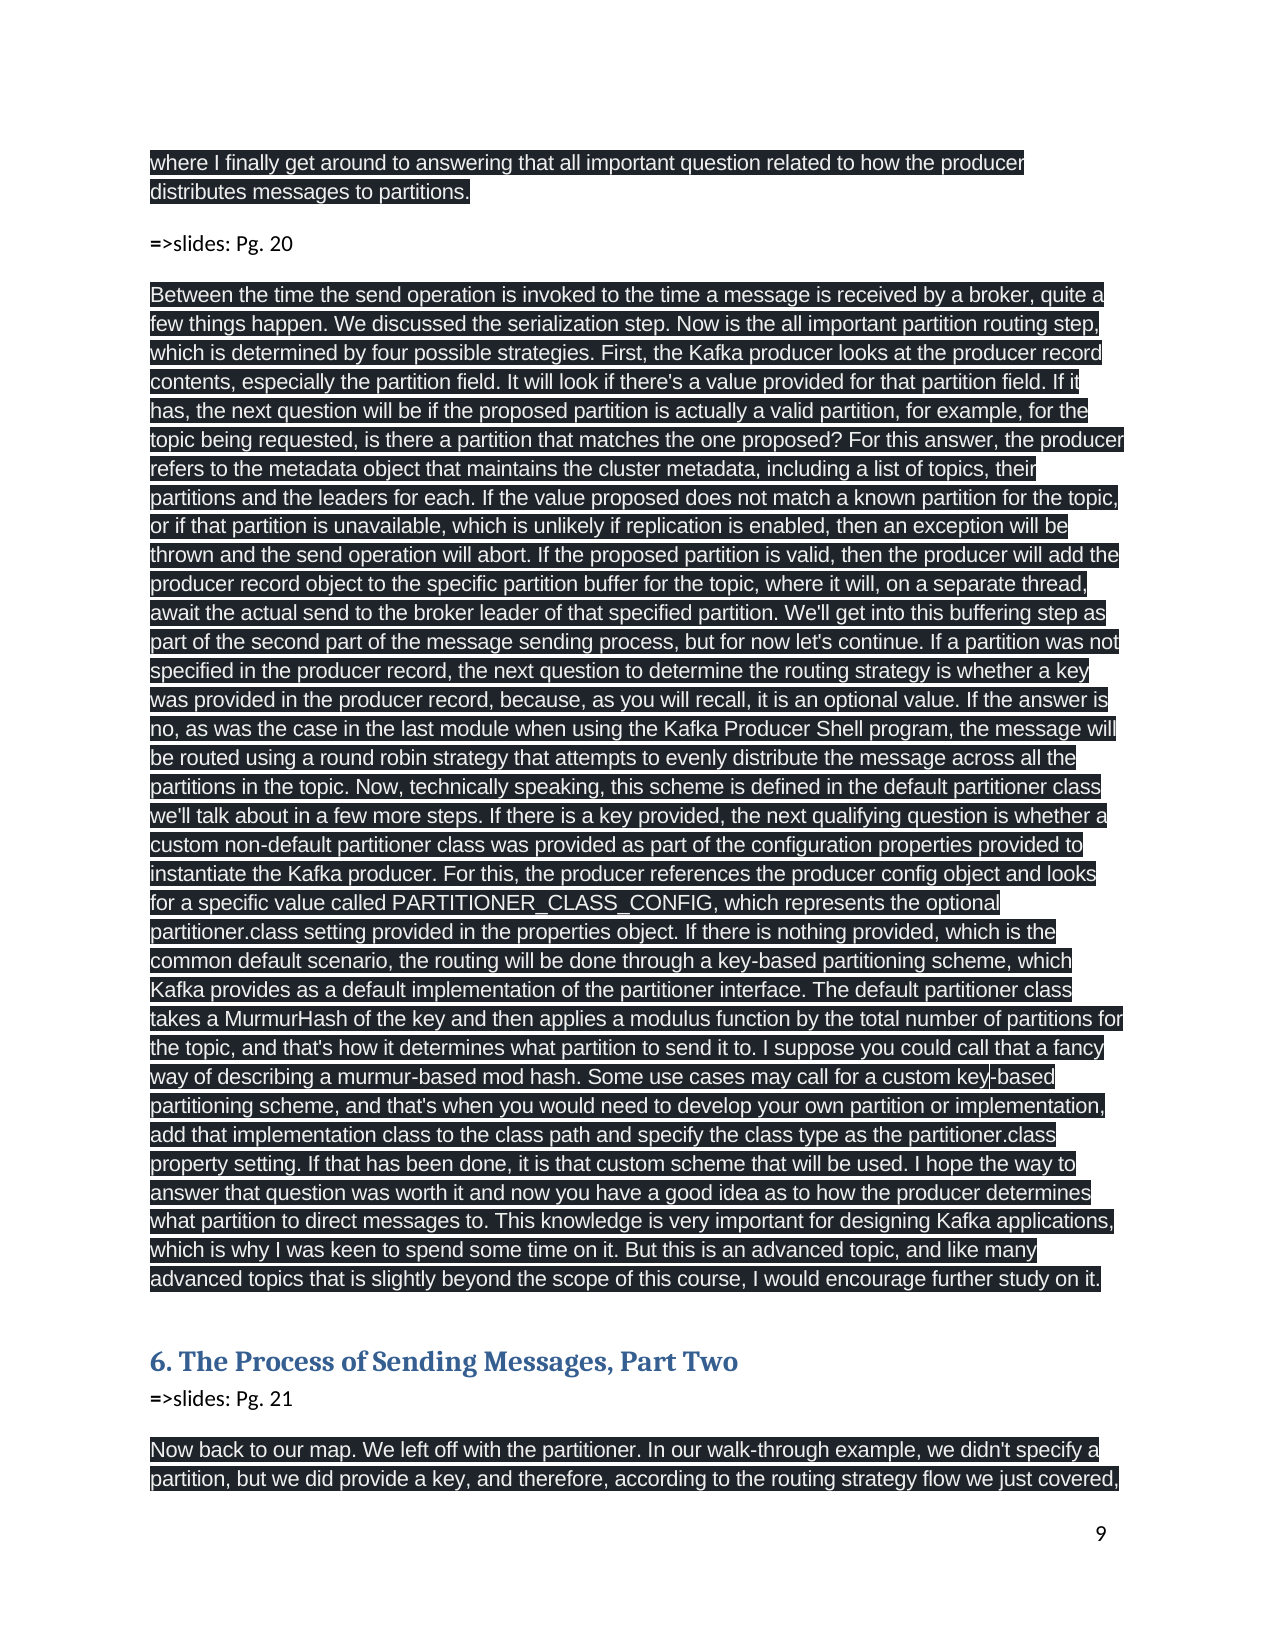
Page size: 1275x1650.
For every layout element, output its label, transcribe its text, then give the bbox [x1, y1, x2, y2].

text =>slides: Pg. 21 [150, 1384, 1125, 1412]
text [150, 150, 1125, 204]
text =>slides: Pg. 20 [150, 229, 1125, 257]
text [150, 1437, 1125, 1491]
text Between the time the send operation is invoked to the time a message is received by a broker, quite a few things happen. We discussed the serialization step. Now is the all important partition routing step, which is determined by four possible strategies. First, the Kafka producer looks at the producer record contents, especially the partition field. It will look if there's a value provided for that partition field. If it has, the next question will be if the proposed partition is actually a valid partition, for example, for the topic being requested, is there a partition that matches the one proposed? For this answer, the producer refers to the metadata object that maintains the cluster metadata, including a list of topics, their partitions and the leaders for each. If the value proposed does not match a known partition for the topic, or if that partition is unavailable, which is unlikely if replication is enabled, then an exception will be thrown and the send operation will abort. If the proposed partition is valid, then the producer will add the producer record object to the specific partition buffer for the topic, where it will, on a separate thread, await the actual send to the broker leader of that specified partition. We'll get into this buffering step as part of the second part of the message sending process, but for now let's continue. If a partition was not specified in the producer record, the next question to determine the routing strategy is whether a key was provided in the producer record, because, as you will recall, it is an optional value. If the answer is no, as was the case in the last module when using the Kafka Producer Shell program, the message will be routed using a round robin strategy that attempts to evenly distribute the message across all the partitions in the topic. Now, technically speaking, this scheme is defined in the default partitioner class we'll talk about in a few more steps. If there is a key provided, the next qualifying question is whether a custom non-default partitioner class was provided as part of the configuration properties provided to instantiate the Kafka producer. For this, the producer references the producer config object and looks for a specific value called PARTITIONER_CLASS_CONFIG, which represents the optional partitioner.class setting provided in the properties object. If there is nothing provided, which is the common default scenario, the routing will be done through a key-based partitioning scheme, which Kafka provides as a default implementation of the partitioner interface. The default partitioner class takes a MurmurHash of the key and then applies a modulus function by the total number of partitions for the topic, and that's how it determines what partition to send it to. I suppose you could call that a fancy way of describing a murmur-based mod hash. Some use cases may call for a custom key-based partitioning scheme, and that's when you would need to develop your own partition or implementation, add that implementation class to the class path and specify the class type as the partitioner.class property setting. If that has been done, it is that custom scheme that will be used. I hope the way to answer that question was worth it and now you have a good idea as to how the producer determines what partition to direct messages to. This knowledge is very important for designing Kafka applications, which is why I was keen to spend some time on it. But this is an advanced topic, and like many advanced topics that is slightly beyond the scope of this course, I would encourage further study on it. [150, 282, 1125, 1292]
subtitle 6. The Process of Sending Messages, Part Two [150, 1345, 1125, 1379]
